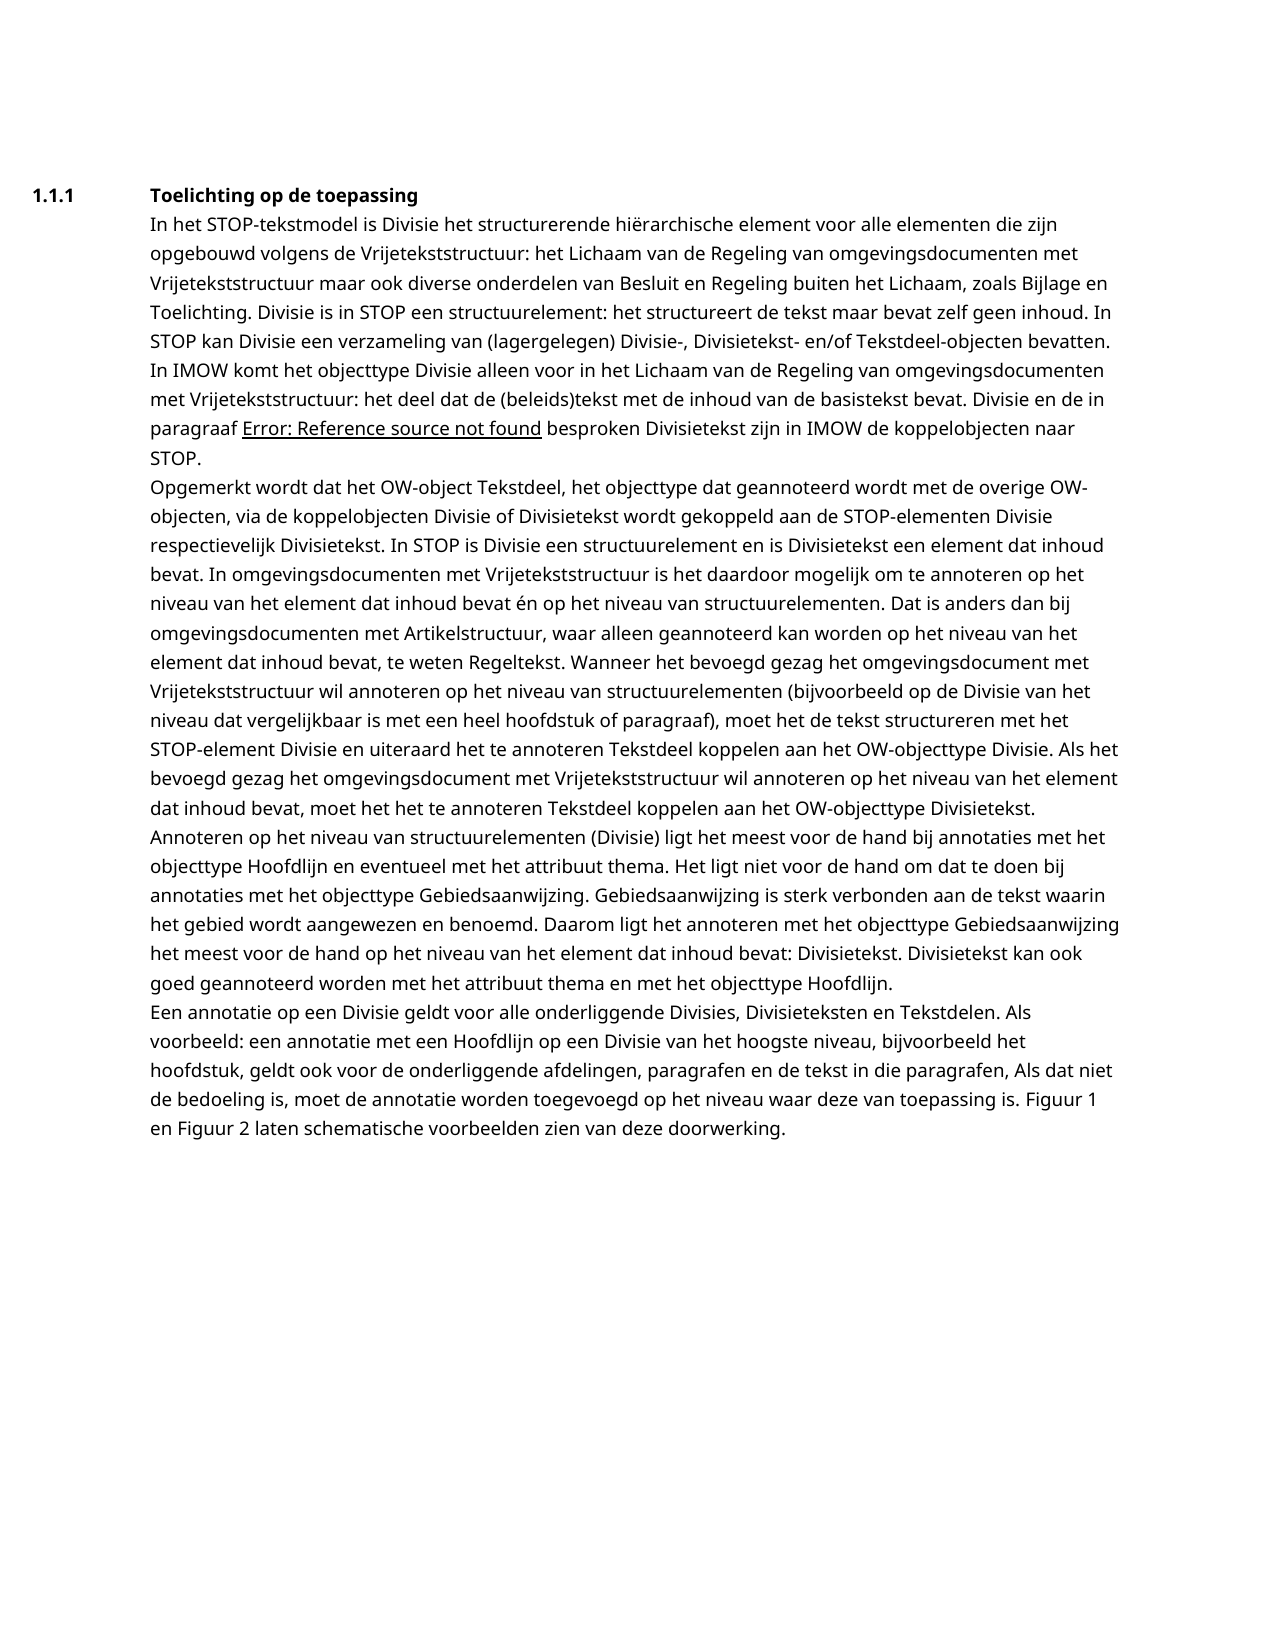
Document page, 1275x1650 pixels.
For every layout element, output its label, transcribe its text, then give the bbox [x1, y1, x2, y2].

text Een annotatie op een Divisie geldt voor alle onderliggende Divisies, Divisieteksten en Tekstdelen. Als voorbeeld: een annotatie met een Hoofdlijn op een Divisie van het hoogste niveau, bijvoorbeeld het hoofdstuk, geldt ook voor de onderliggende afdelingen, paragrafen en de tekst in die paragrafen, Als dat niet de bedoeling is, moet de annotatie worden toegevoegd op het niveau waar deze van toepassing is. Figuur 57 en Figuur 58 laten schematische voorbeelden zien van deze doorwerking. [150, 996, 1125, 1142]
text Opgemerkt wordt dat het OW-object Tekstdeel, het objecttype dat geannoteerd wordt met de overige OW-objecten, via de koppelobjecten Divisie of Divisietekst wordt gekoppeld aan de STOP-elementen Divisie respectievelijk Divisietekst. In STOP is Divisie een structuurelement en is Divisietekst een element dat inhoud bevat. In omgevingsdocumenten met Vrijetekststructuur is het daardoor mogelijk om te annoteren op het niveau van het element dat inhoud bevat én op het niveau van structuurelementen. Dat is anders dan bij omgevingsdocumenten met Artikelstructuur, waar alleen geannoteerd kan worden op het niveau van het element dat inhoud bevat, te weten Regeltekst. Wanneer het bevoegd gezag het omgevingsdocument met Vrijetekststructuur wil annoteren op het niveau van structuurelementen (bijvoorbeeld op de Divisie van het niveau dat vergelijkbaar is met een heel hoofdstuk of paragraaf), moet het de tekst structureren met het STOP-element Divisie en uiteraard het te annoteren Tekstdeel koppelen aan het OW-objecttype Divisie. Als het bevoegd gezag het omgevingsdocument met Vrijetekststructuur wil annoteren op het niveau van het element dat inhoud bevat, moet het het te annoteren Tekstdeel koppelen aan het OW-objecttype Divisietekst. Annoteren op het niveau van structuurelementen (Divisie) ligt het meest voor de hand bij annotaties met het objecttype Hoofdlijn en eventueel met het attribuut thema. Het ligt niet voor de hand om dat te doen bij annotaties met het objecttype Gebiedsaanwijzing. Gebiedsaanwijzing is sterk verbonden aan de tekst waarin het gebied wordt aangewezen en benoemd. Daarom ligt het annoteren met het objecttype Gebiedsaanwijzing het meest voor de hand op het niveau van het element dat inhoud bevat: Divisietekst. Divisietekst kan ook goed geannoteerd worden met het attribuut thema en met het objecttype Hoofdlijn. [150, 471, 1125, 996]
text In het STOP-tekstmodel is Divisie het structurerende hiërarchische element voor alle elementen die zijn opgebouwd volgens de Vrijetekststructuur: het Lichaam van de Regeling van omgevingsdocumenten met Vrijetekststructuur maar ook diverse onderdelen van Besluit en Regeling buiten het Lichaam, zoals Bijlage en Toelichting. Divisie is in STOP een structuurelement: het structureert de tekst maar bevat zelf geen inhoud. In STOP kan Divisie een verzameling van (lagergelegen) Divisie-, Divisietekst- en/of Tekstdeel-objecten bevatten. [150, 208, 1125, 354]
subtitle Toelichting op de toepassing [32, 179, 1125, 208]
